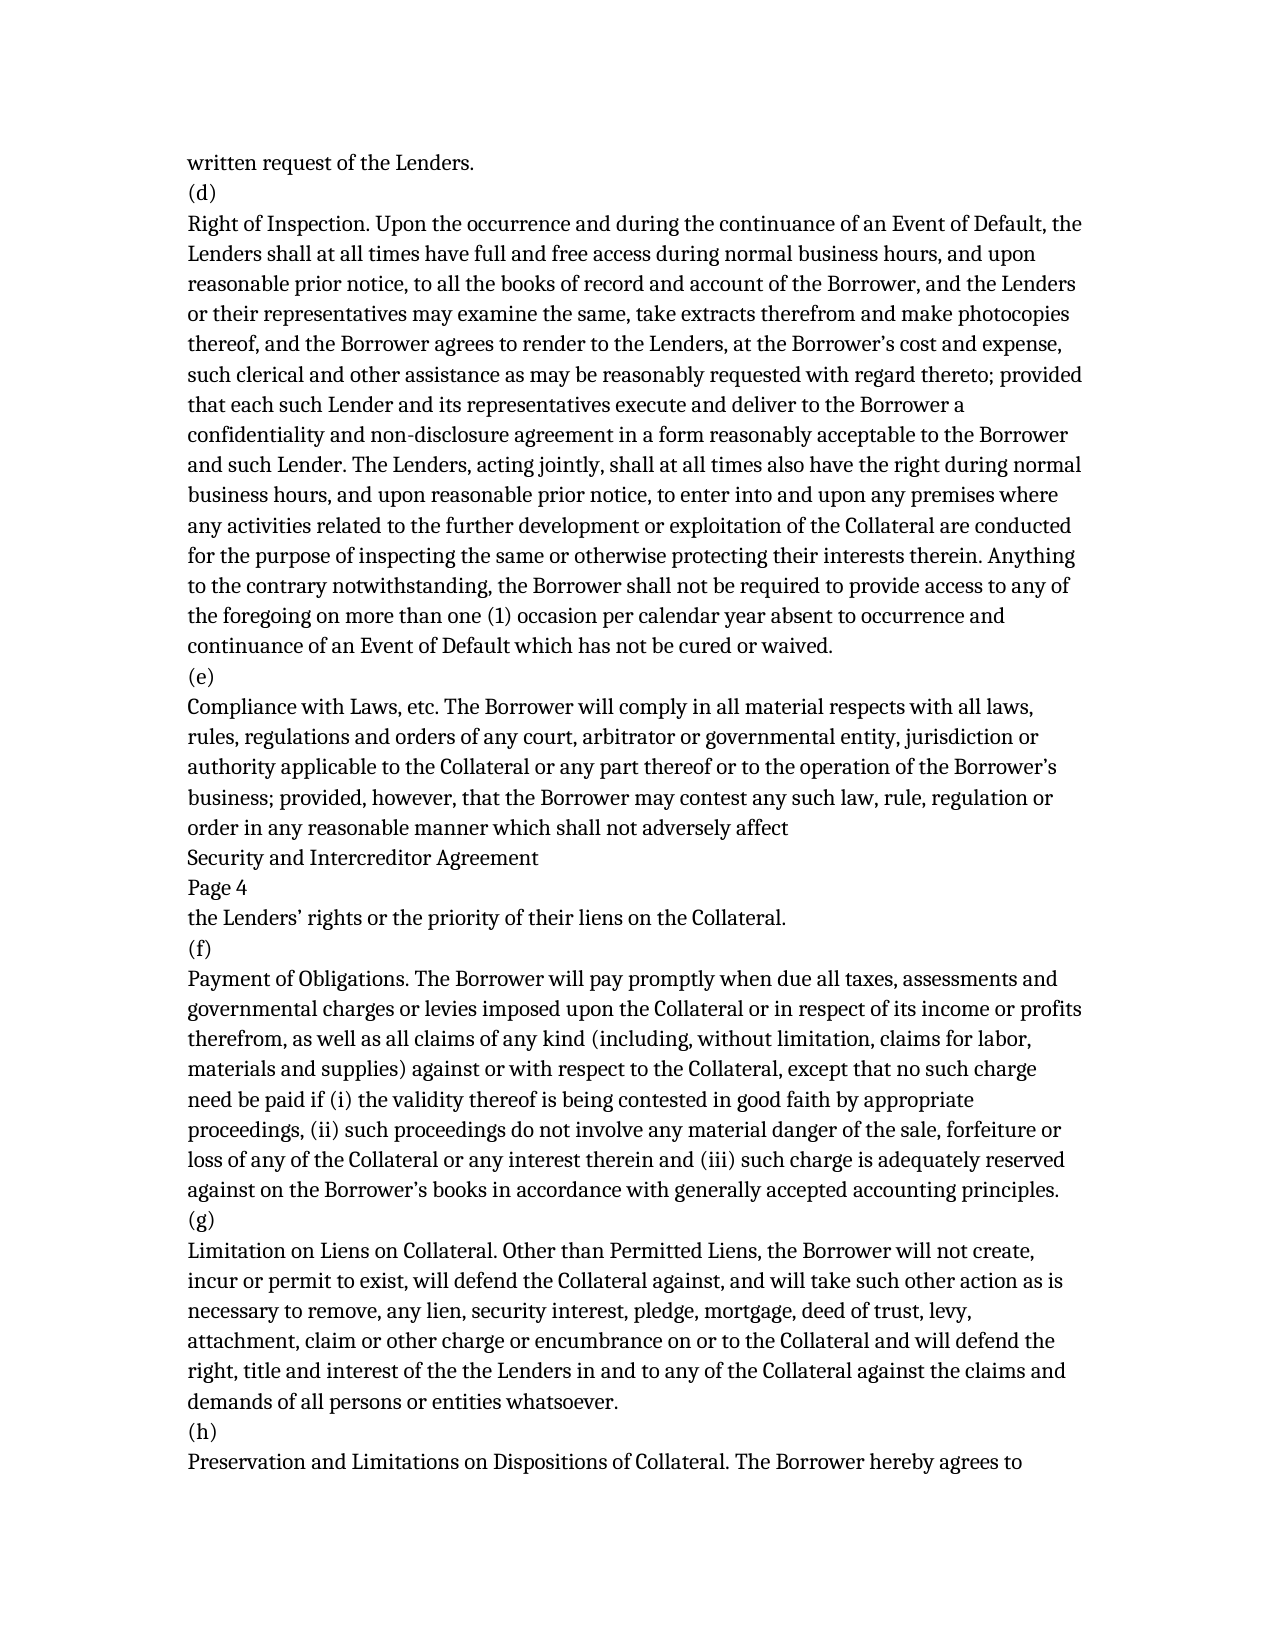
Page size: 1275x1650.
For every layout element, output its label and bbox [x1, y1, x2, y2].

text [187, 150, 1087, 1475]
